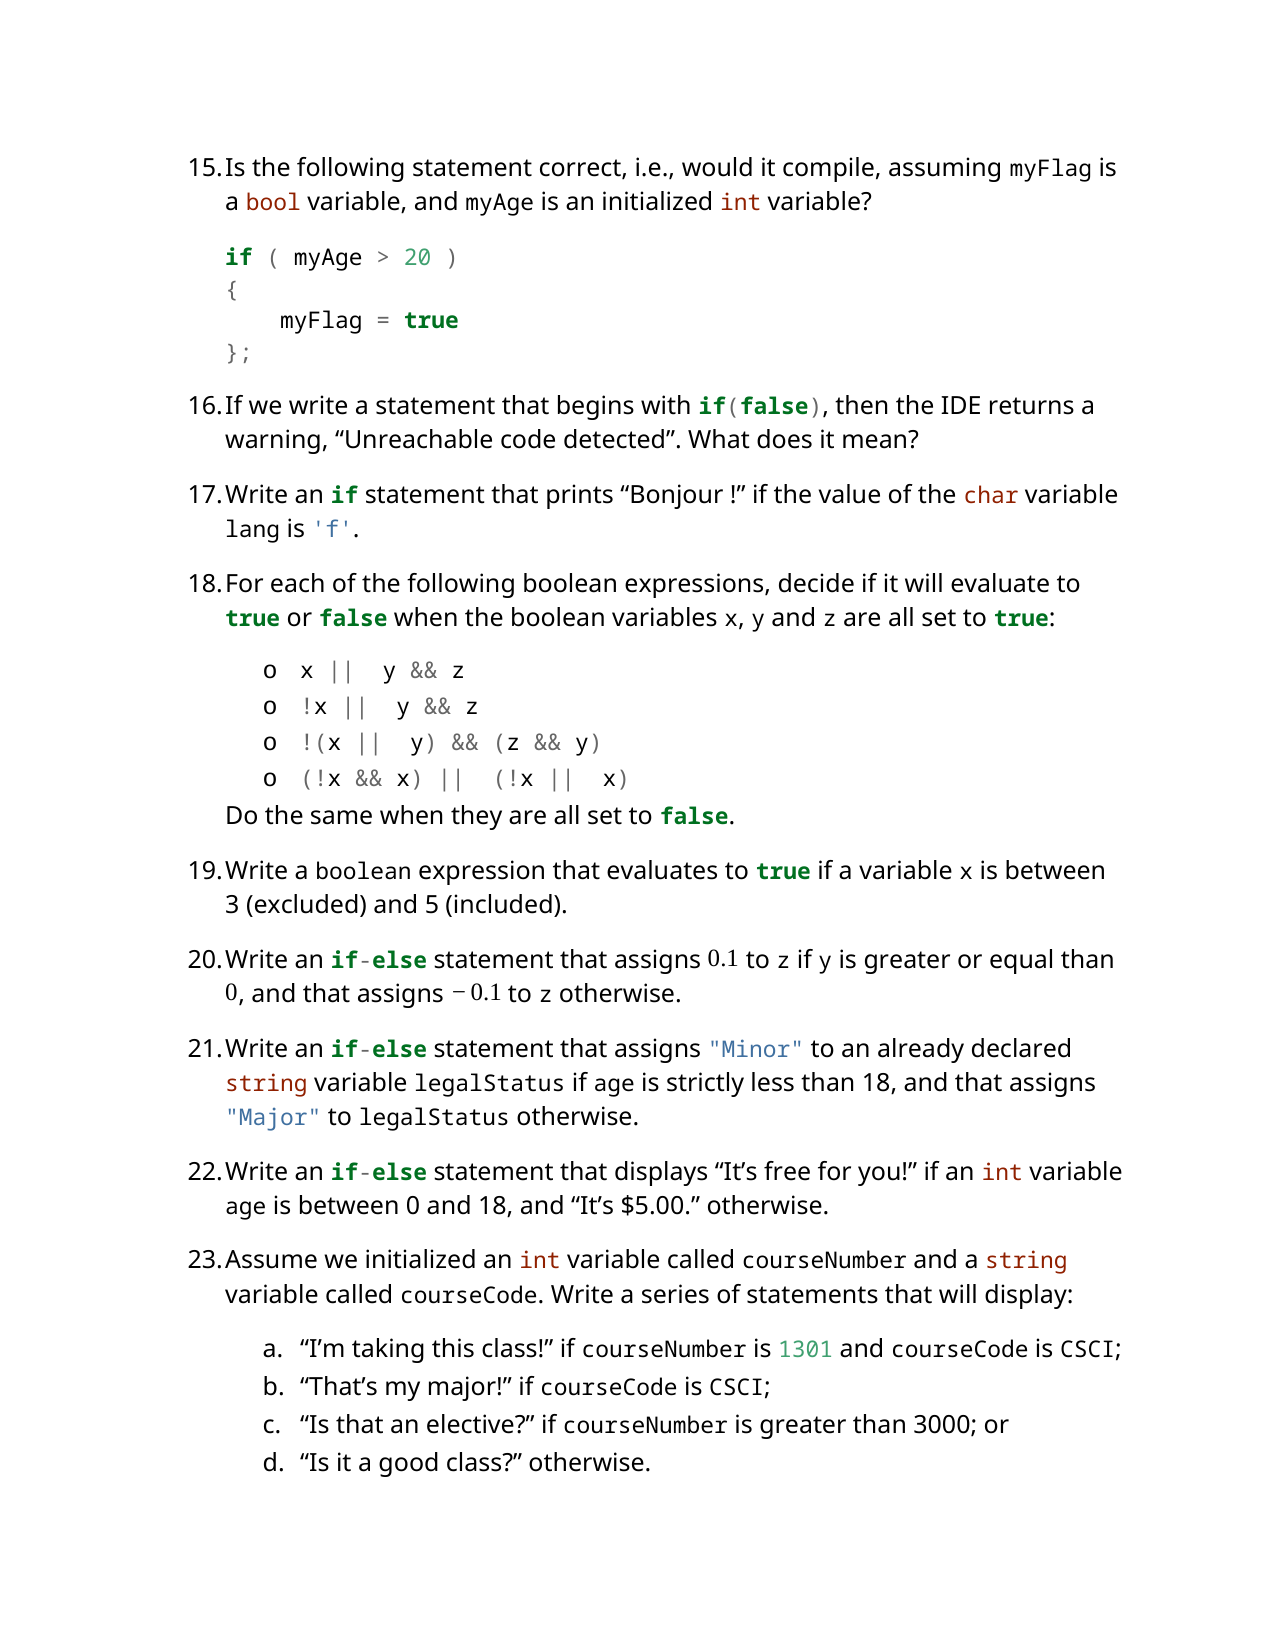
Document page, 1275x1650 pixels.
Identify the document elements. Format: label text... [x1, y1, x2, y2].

list Write an if-else statement that displays “It’s free for you!” if an int variable age is between 0 and 18, and “It’s $5.00.” otherwise. [187, 1153, 1125, 1221]
list Write a boolean expression that evaluates to true if a variable x is between 3 (excluded) and 5 (included). [187, 852, 1125, 920]
list Write an if statement that prints “Bonjour !” if the value of the char variable lang is 'f'. [187, 477, 1125, 545]
list “Is that an elective?” if courseNumber is greater than 3000; or [262, 1407, 1125, 1441]
list x || y && z [262, 654, 1125, 686]
list Do the same when they are all set to false. [187, 797, 1125, 831]
list Is the following statement correct, i.e., would it compile, assuming myFlag is a bool variable, and myAge is an initialized int variable? [187, 150, 1125, 218]
list if ( myAge > 20 ) { myFlag = true }; [187, 239, 1125, 367]
list For each of the following boolean expressions, decide if it will evaluate to true or false when the boolean variables x, y and z are all set to true: [187, 566, 1125, 634]
list !(x || y) && (z && y) [262, 726, 1125, 758]
list !x || y && z [262, 690, 1125, 722]
list Write an if-else statement that assigns to z if y is greater or equal than , and that assigns to z otherwise. [187, 941, 1125, 1009]
list “Is it a good class?” otherwise. [262, 1444, 1125, 1479]
list Assume we initialized an int variable called courseNumber and a string variable called courseCode. Write a series of statements that will display: [187, 1242, 1125, 1310]
list “That’s my major!” if courseCode is CSCI; [262, 1369, 1125, 1403]
list (!x && x) || (!x || x) [262, 762, 1125, 794]
list If we write a statement that begins with if(false), then the IDE returns a warning, “Unreachable code detected”. What does it mean? [187, 388, 1125, 456]
list Write an if-else statement that assigns "Minor" to an already declared string variable legalStatus if age is strictly less than 18, and that assigns "Major" to legalStatus otherwise. [187, 1030, 1125, 1132]
list “I’m taking this class!” if courseNumber is 1301 and courseCode is CSCI; [262, 1331, 1125, 1365]
